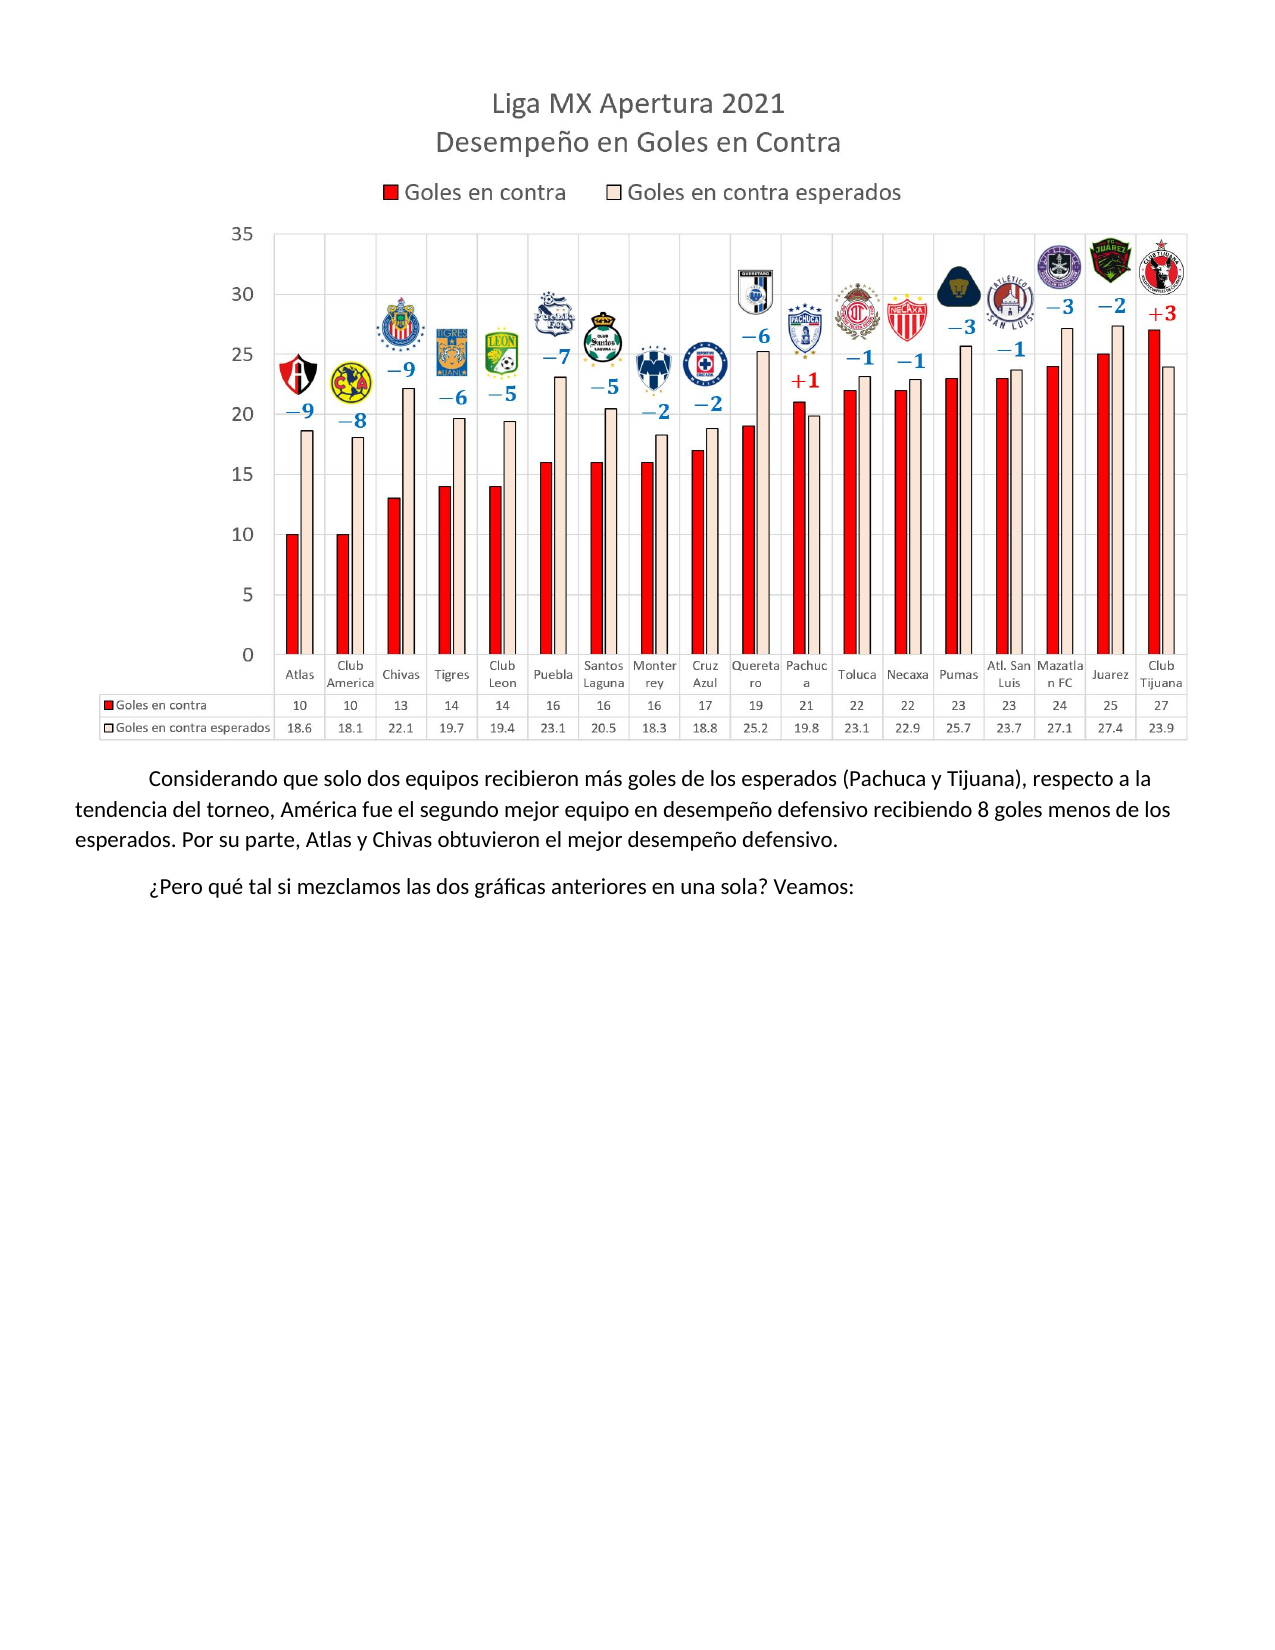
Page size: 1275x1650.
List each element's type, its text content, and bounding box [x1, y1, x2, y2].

text Considerando que solo dos equipos recibieron más goles de los esperados (Pachuca y Tijuana), respecto a la tendencia del torneo, América fue el segundo mejor equipo en desempeño defensivo recibiendo 8 goles menos de los esperados. Por su parte, Atlas y Chivas obtuvieron el mejor desempeño defensivo. [75, 764, 1200, 853]
text ¿Pero qué tal si mezclamos las dos gráficas anteriores en una sola? Veamos: [75, 872, 1200, 900]
picture [75, 75, 1200, 746]
